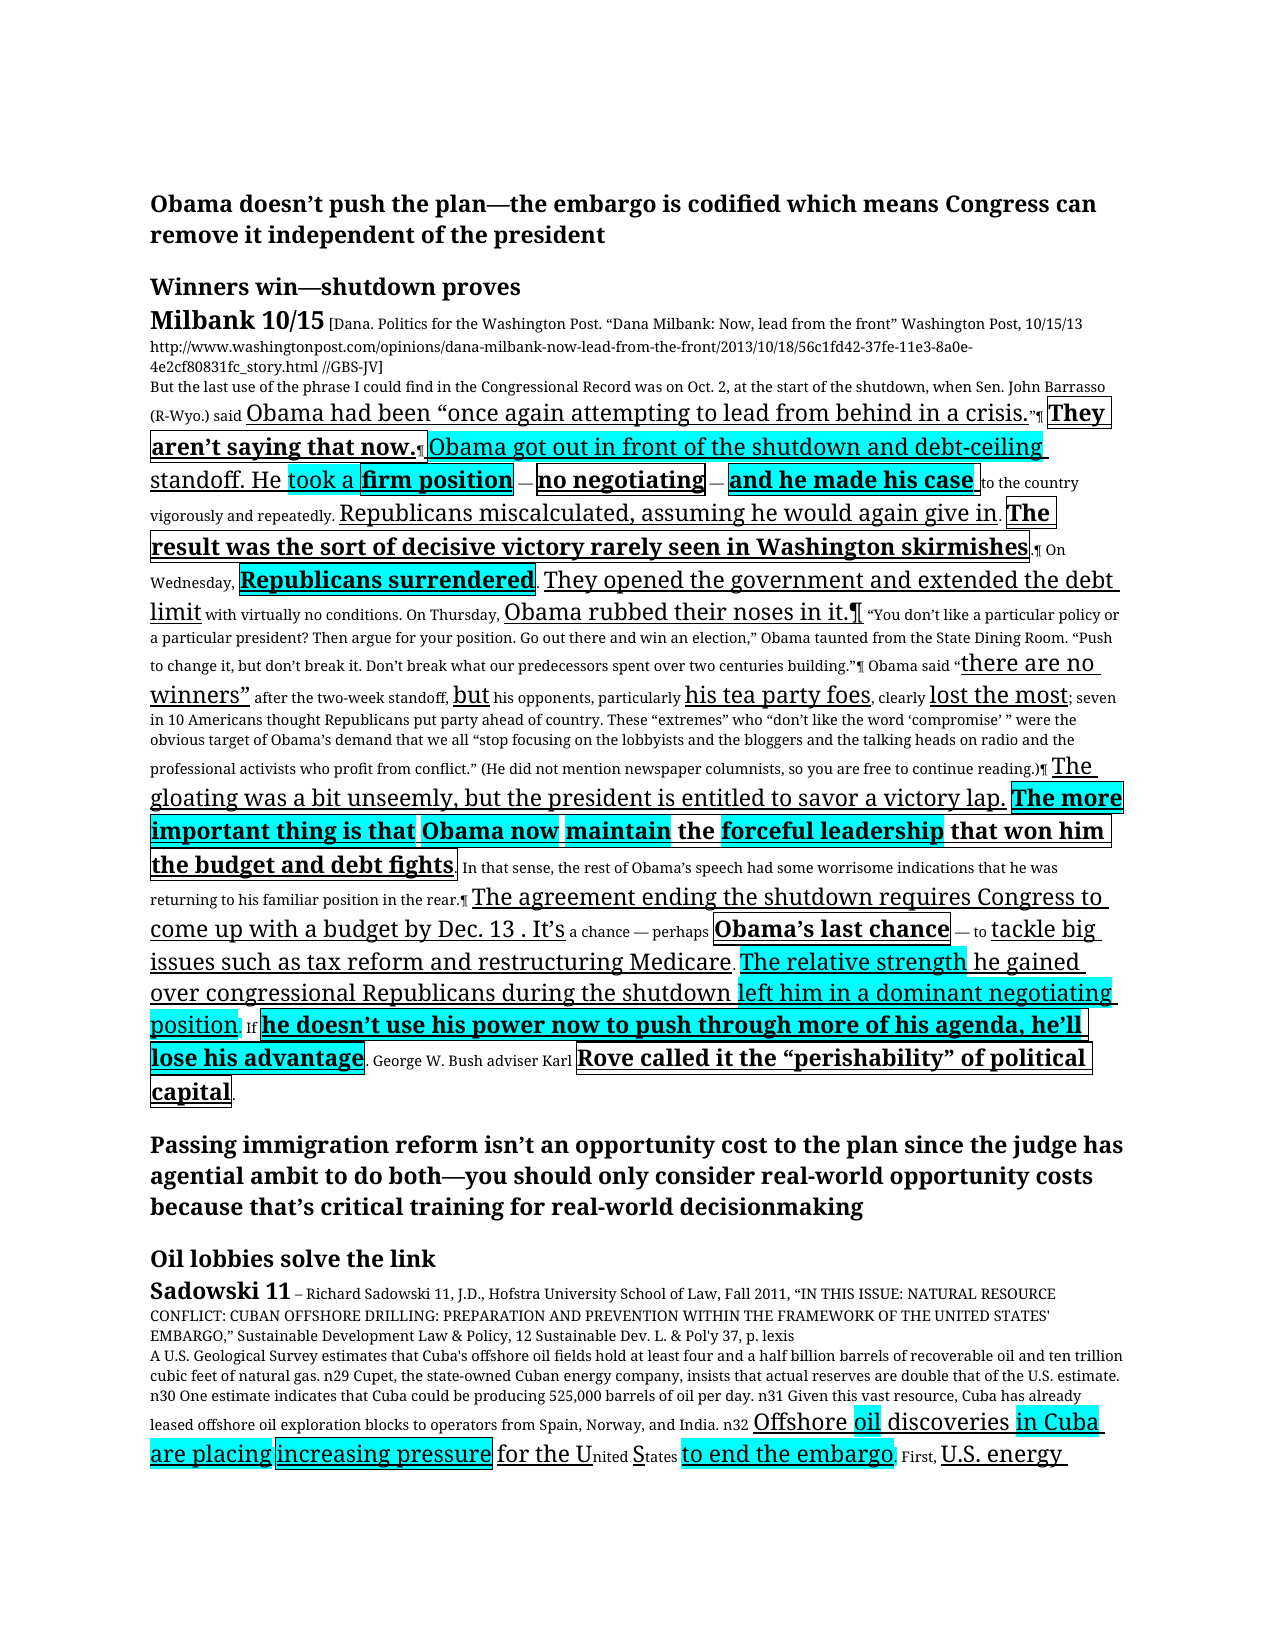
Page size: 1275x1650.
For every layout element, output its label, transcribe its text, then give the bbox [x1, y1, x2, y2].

subtitle Obama doesn’t push the plan—the embargo is codified which means Congress can remove it independent of the president [150, 188, 1125, 250]
subtitle Oil lobbies solve the link [150, 1243, 1125, 1275]
text Milbank 10/15 [Dana. Politics for the Washington Post. “Dana Milbank: Now, lead from the front” Washington Post, 10/15/13 http://www.washingtonpost.com/opinions/dana-milbank-now-lead-from-the-front/2013/10/18/56c1fd42-37fe-11e3-8a0e-4e2cf80831fc_story.html //GBS-JV] [150, 302, 1125, 376]
text But the last use of the phrase I could find in the Congressional Record was on Oct. 2, at the start of the shutdown, when Sen. John Barrasso (R-Wyo.) said Obama had been “once again attempting to lead from behind in a crisis.”¶ They aren’t saying that now.¶ Obama got out in front of the shutdown and debt-ceiling standoff. He took a firm position — no negotiating — and he made his case to the country vigorously and repeatedly. Republicans miscalculated, assuming he would again give in. The result was the sort of decisive victory rarely seen in Washington skirmishes.¶ On Wednesday, Republicans surrendered. They opened the government and extended the debt limit with virtually no conditions. On Thursday, Obama rubbed their noses in it.¶ “You don’t like a particular policy or a particular president? Then argue for your position. Go out there and win an election,” Obama taunted from the State Dining Room. “Push to change it, but don’t break it. Don’t break what our predecessors spent over two centuries building.”¶ Obama said “there are no winners” after the two-week standoff, but his opponents, particularly his tea party foes, clearly lost the most; seven in 10 Americans thought Republicans put party ahead of country. These “extremes” who “don’t like the word ‘compromise’ ” were the obvious target of Obama’s demand that we all “stop focusing on the lobbyists and the bloggers and the talking heads on radio and the professional activists who profit from conflict.” (He did not mention newspaper columnists, so you are free to continue reading.)¶ The gloating was a bit unseemly, but the president is entitled to savor a victory lap. The more important thing is that Obama now maintain the forceful leadership that won him the budget and debt fights. In that sense, the rest of Obama’s speech had some worrisome indications that he was returning to his familiar position in the rear.¶ The agreement ending the shutdown requires Congress to come up with a budget by Dec. 13 . It’s a chance — perhaps Obama’s last chance — to tackle big issues such as tax reform and restructuring Medicare. The relative strength he gained over congressional Republicans during the shutdown left him in a dominant negotiating position. If he doesn’t use his power now to push through more of his agenda, he’ll lose his advantage. George W. Bush adviser Karl Rove called it the “perishability” of political capital. [150, 376, 1125, 1108]
subtitle Winners win—shutdown proves [150, 271, 1125, 302]
subtitle Passing immigration reform isn’t an opportunity cost to the plan since the judge has agential ambit to do both—you should only consider real-world opportunity costs because that’s critical training for real-world decisionmaking [150, 1129, 1125, 1223]
text Sadowski 11 – Richard Sadowski 11, J.D., Hofstra University School of Law, Fall 2011, “IN THIS ISSUE: NATURAL RESOURCE CONFLICT: CUBAN OFFSHORE DRILLING: PREPARATION AND PREVENTION WITHIN THE FRAMEWORK OF THE UNITED STATES' EMBARGO,” Sustainable Development Law & Policy, 12 Sustainable Dev. L. & Pol'y 37, p. lexis [150, 1275, 1125, 1346]
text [150, 1346, 1125, 1470]
